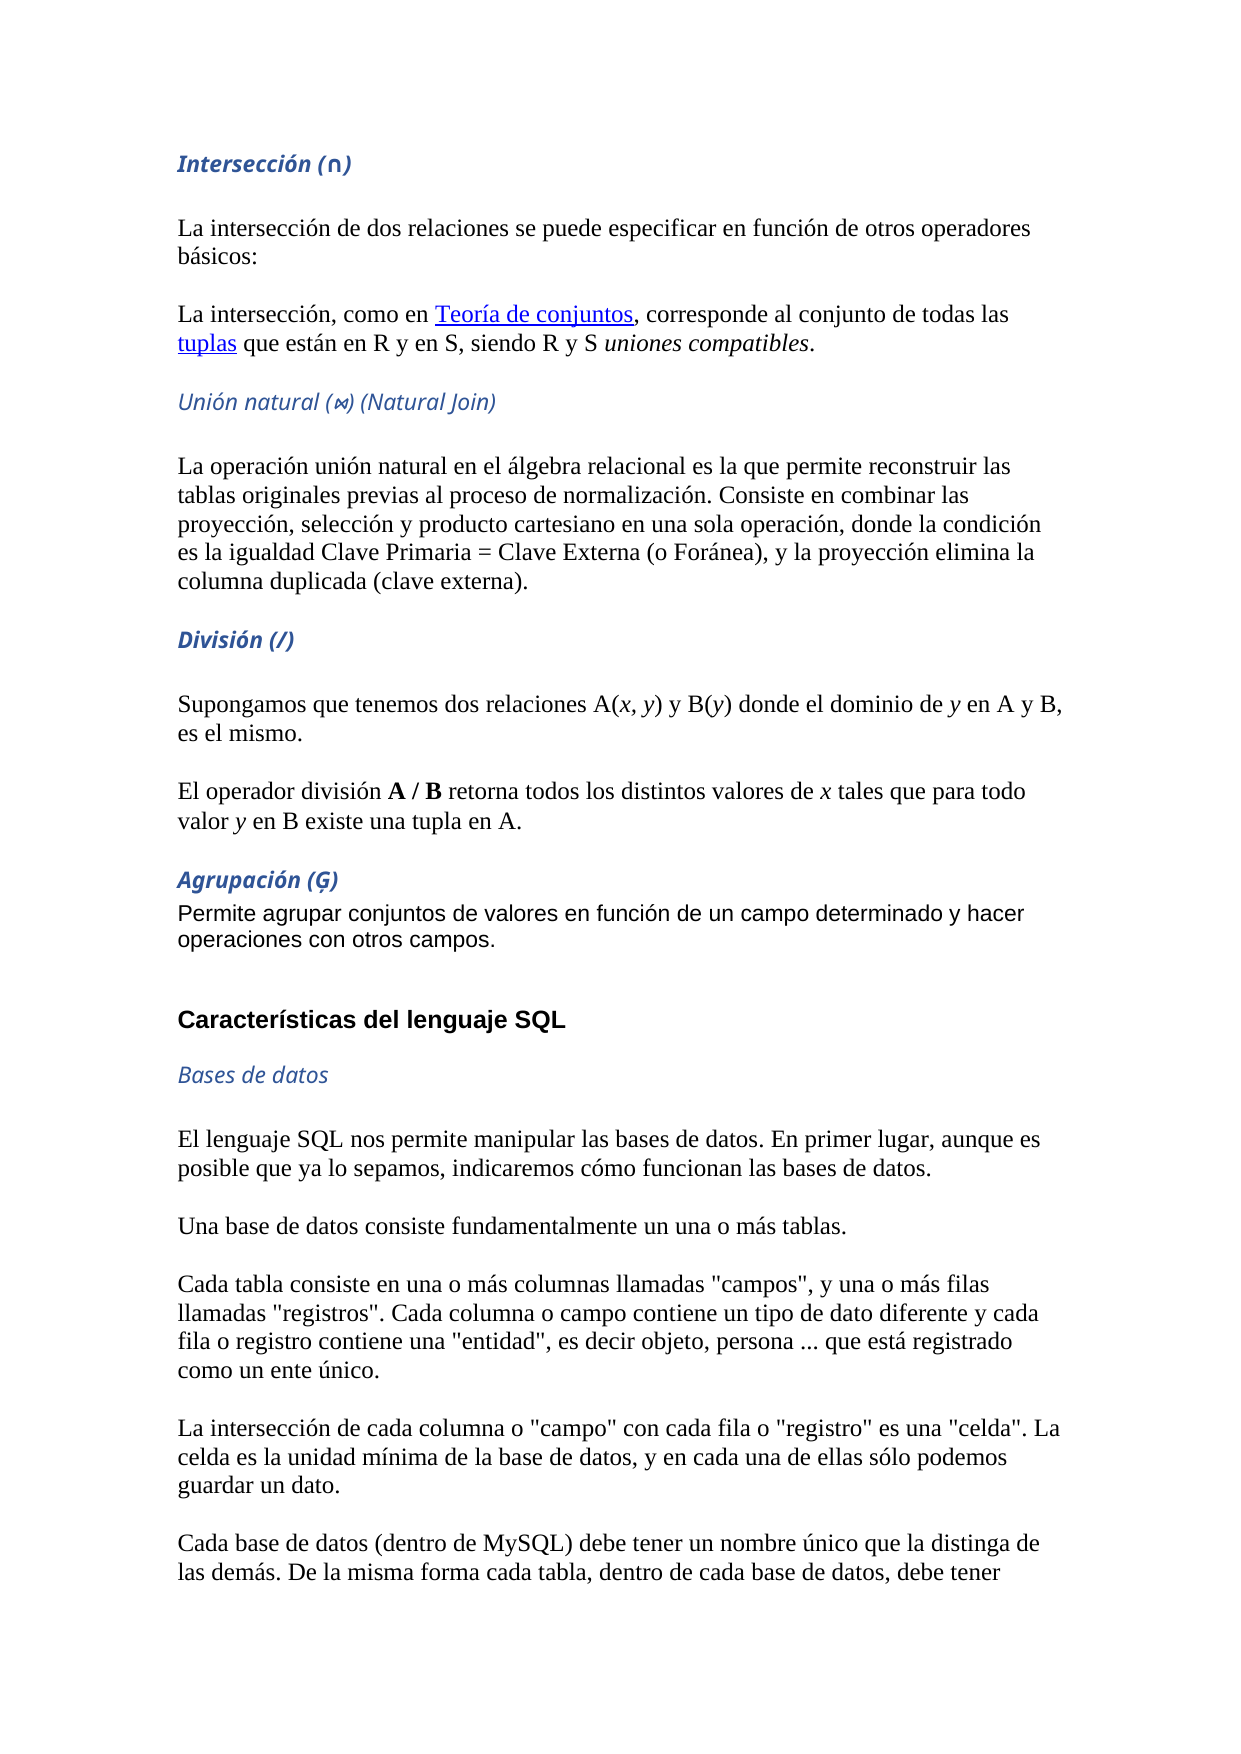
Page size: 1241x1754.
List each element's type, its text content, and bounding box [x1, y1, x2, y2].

subtitle Bases de datos [177, 1059, 1063, 1090]
text Características del lenguaje SQL [177, 1005, 1063, 1034]
text La intersección de dos relaciones se puede especificar en función de otros operadores básicos:R ∩ S = R − ( R − S ) {\displaystyle R\cap S=R-(R-S)} [177, 213, 1063, 270]
text La intersección, como en Teoría de conjuntos, corresponde al conjunto de todas las tuplas que están en R y en S, siendo R y S uniones compatibles. [177, 299, 1063, 357]
text Permite agrupar conjuntos de valores en función de un campo determinado y hacer operaciones con otros campos. [177, 900, 1063, 953]
subtitle División (/) [177, 624, 1063, 655]
text Una base de datos consiste fundamentalmente un una o más tablas. [177, 1211, 1063, 1240]
text La operación unión natural en el álgebra relacional es la que permite reconstruir las tablas originales previas al proceso de normalización. Consiste en combinar las proyección, selección y producto cartesiano en una sola operación, donde la condición θ {\displaystyle \theta } es la igualdad Clave Primaria = Clave Externa (o Foránea), y la proyección elimina la columna duplicada (clave externa). [177, 451, 1063, 595]
subtitle Intersección (∩) [177, 148, 1063, 179]
subtitle Agrupación (Ģ) [177, 864, 1063, 895]
text El operador división A / B retorna todos los distintos valores de x tales que para todo valor y en B existe una tupla ⟨ x , y ⟩ {\displaystyle \langle x,y\rangle } en A. [177, 776, 1063, 835]
text La intersección de cada columna o "campo" con cada fila o "registro" es una "celda". La celda es la unidad mínima de la base de datos, y en cada una de ellas sólo podemos guardar un dato. [177, 1413, 1063, 1499]
subtitle Unión natural (⋈) (Natural Join) [177, 386, 1063, 417]
text El lenguaje SQL nos permite manipular las bases de datos. En primer lugar, aunque es posible que ya lo sepamos, indicaremos cómo funcionan las bases de datos. [177, 1124, 1063, 1182]
text Supongamos que tenemos dos relaciones A(x, y) y B(y) donde el dominio de y en A y B, es el mismo. [177, 689, 1063, 747]
text Cada tabla consiste en una o más columnas llamadas "campos", y una o más filas llamadas "registros". Cada columna o campo contiene un tipo de dato diferente y cada fila o registro contiene una "entidad", es decir objeto, persona ... que está registrado como un ente único. [177, 1269, 1063, 1384]
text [177, 1528, 1063, 1586]
